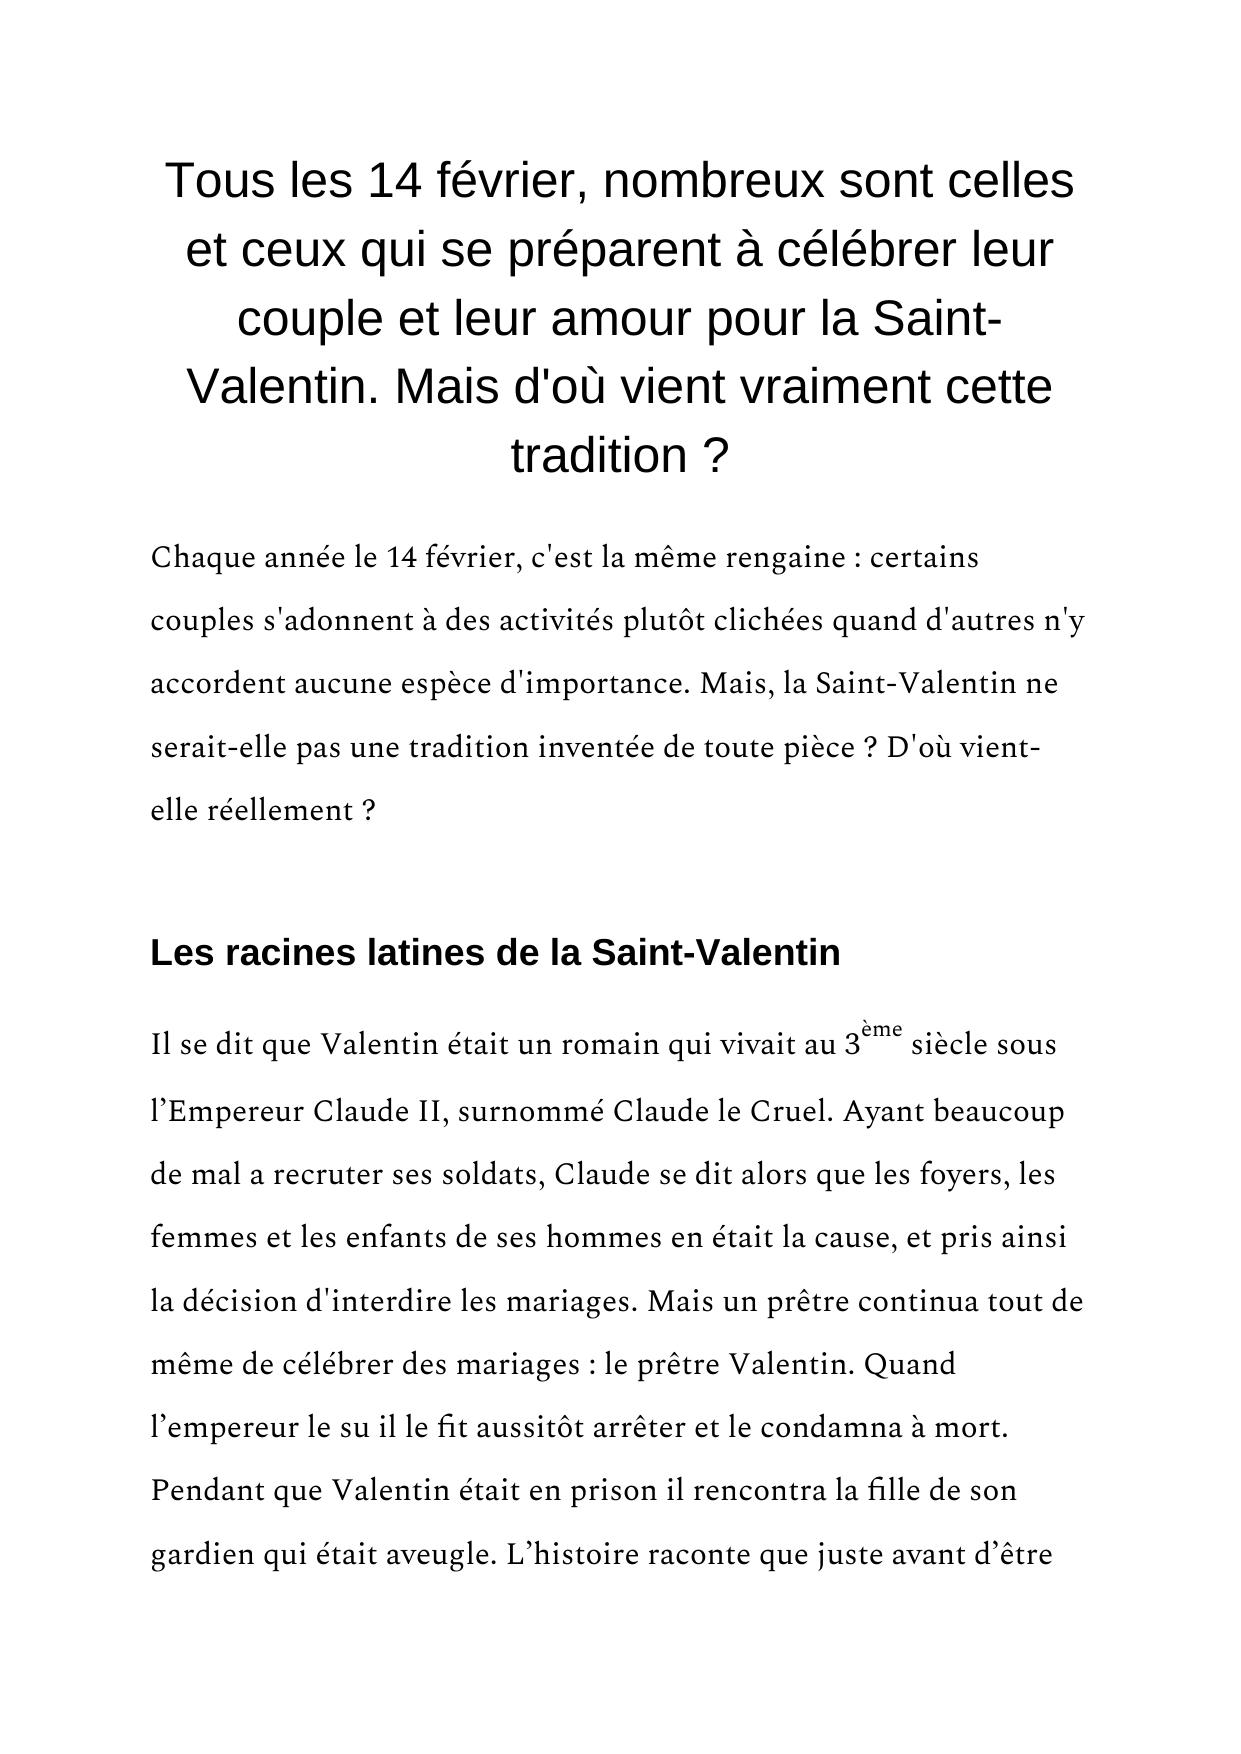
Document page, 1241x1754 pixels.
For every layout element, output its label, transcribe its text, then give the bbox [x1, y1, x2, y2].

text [150, 1012, 1090, 1578]
subtitle Les racines latines de la Saint-Valentin [150, 930, 1090, 973]
text Tous les 14 février, nombreux sont celles et ceux qui se préparent à célébrer leur couple et leur amour pour la Saint-Valentin. Mais d'où vient vraiment cette tradition ? [150, 150, 1090, 483]
text Chaque année le 14 février, c'est la même rengaine : certains couples s'adonnent à des activités plutôt clichées quand d'autres n'y accordent aucune espèce d'importance. Mais, la Saint-Valentin ne serait-elle pas une tradition inventée de toute pièce ? D'où vient-elle réellement ? [150, 534, 1090, 835]
